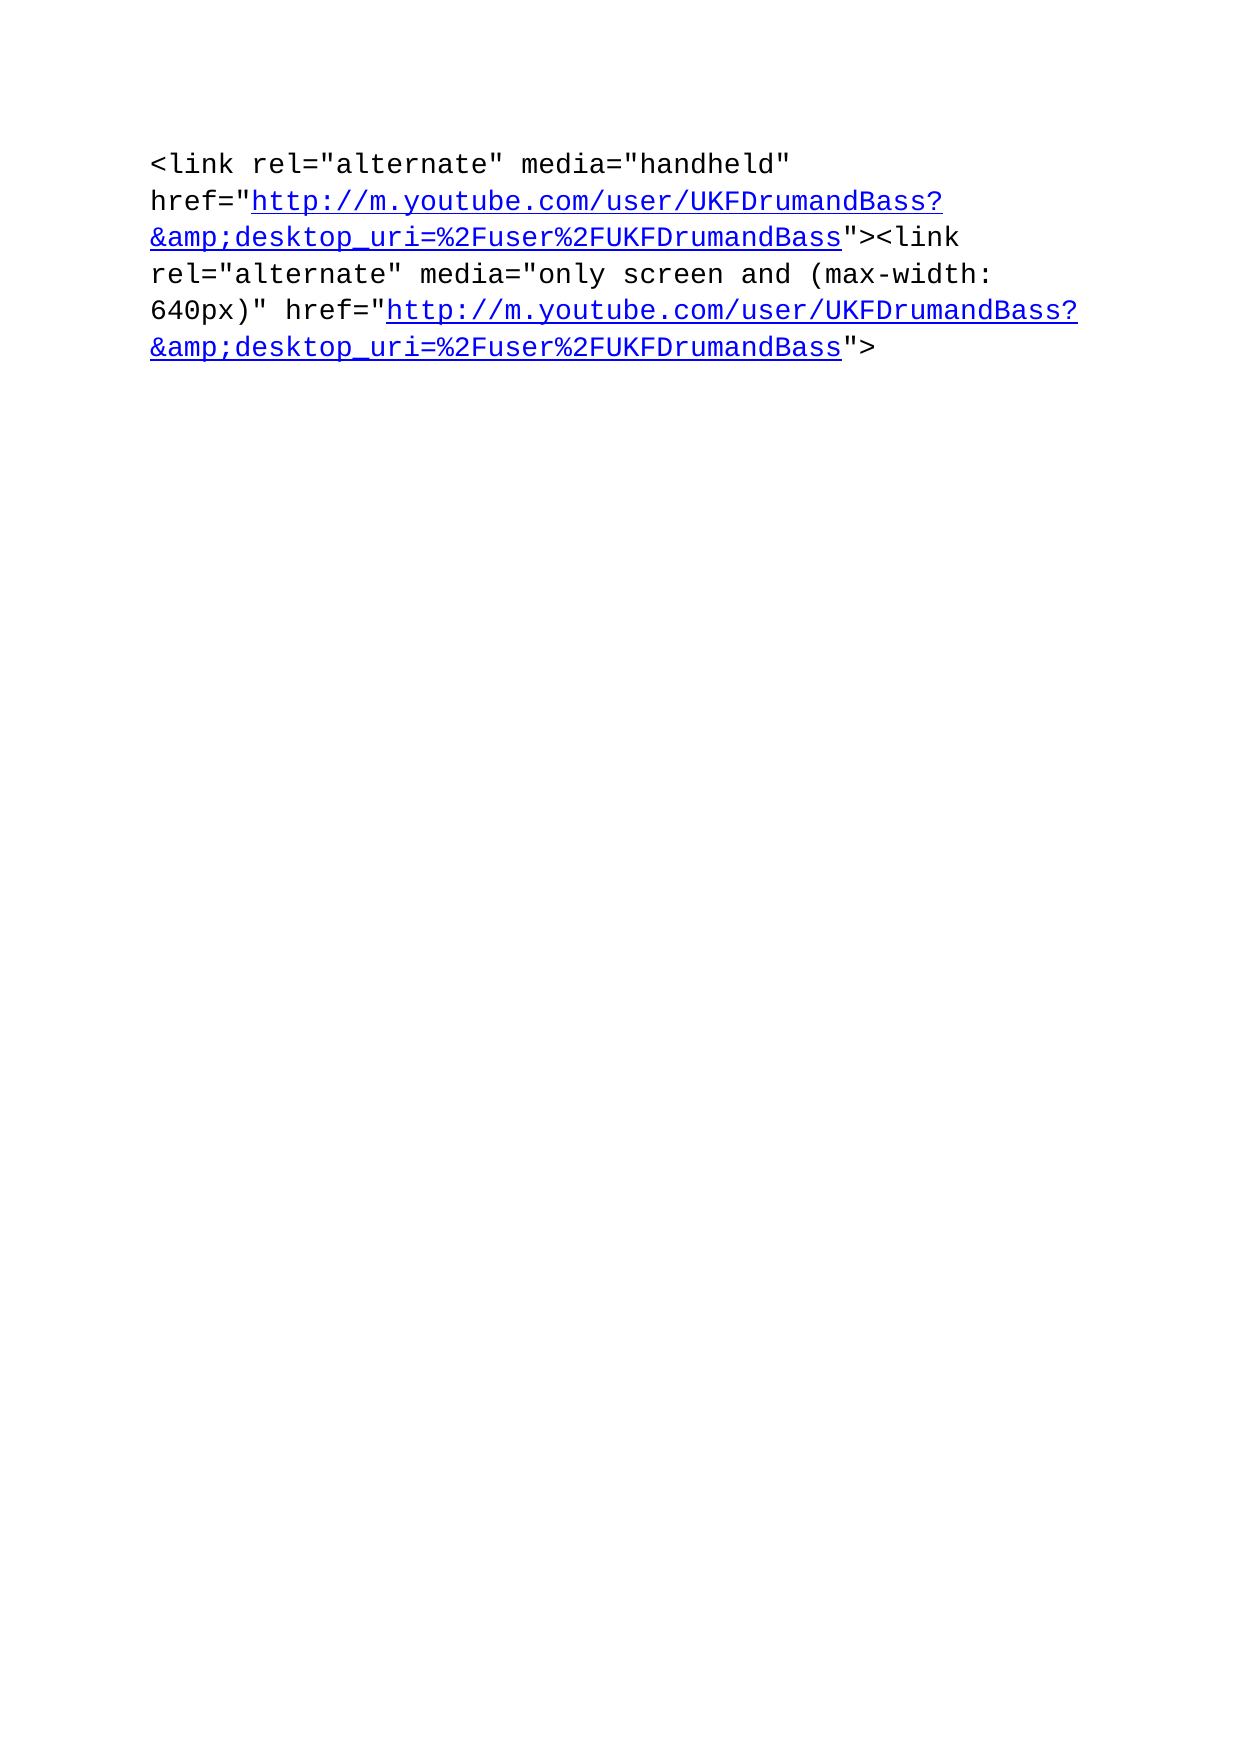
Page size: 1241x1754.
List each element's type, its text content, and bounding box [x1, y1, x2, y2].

text <link rel="alternate" media="handheld" href="http://m.youtube.com/user/UKFDrumandBass?&amp;desktop_uri=%2Fuser%2FUKFDrumandBass"><link rel="alternate" media="only screen and (max-width: 640px)" href="http://m.youtube.com/user/UKFDrumandBass?&amp;desktop_uri=%2Fuser%2FUKFDrumandBass"> [150, 150, 1090, 365]
